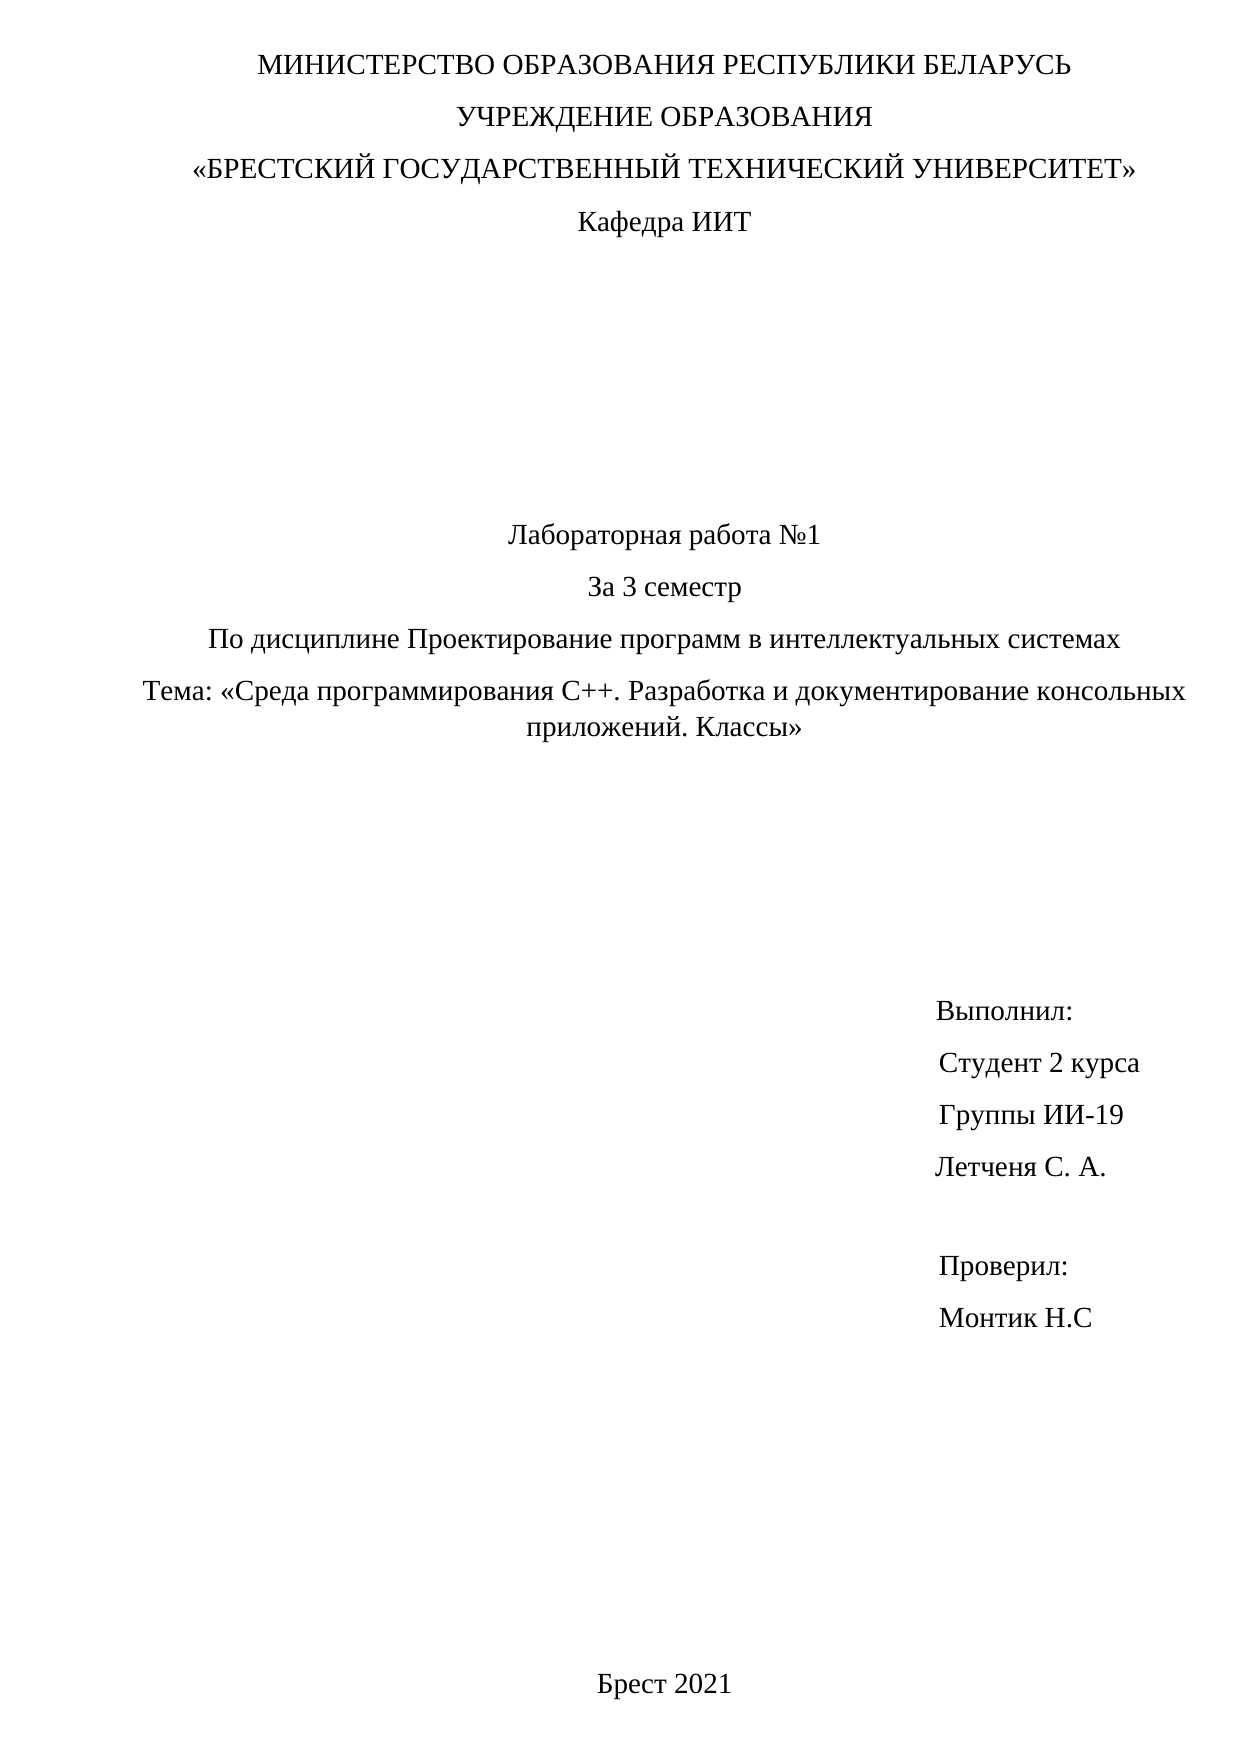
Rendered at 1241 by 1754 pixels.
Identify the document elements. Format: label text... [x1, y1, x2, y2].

text МИНИСТЕРСТВО ОБРАЗОВАНИЯ РЕСПУБЛИКИ БЕЛАРУСЬ [118, 47, 1211, 81]
text Группы ИИ-19 [118, 1097, 1211, 1131]
text Тема: «Среда программирования С++. Разработка и документирование консольных приложений. Классы» [118, 673, 1211, 743]
text Кафедра ИИТ [118, 204, 1211, 237]
text Лабораторная работа №1 [118, 517, 1211, 551]
text Выполнил: [118, 993, 1211, 1027]
text Монтик Н.С [118, 1301, 1211, 1334]
text УЧРЕЖДЕНИЕ ОБРАЗОВАНИЯ [118, 99, 1211, 133]
text Брест 2021 [118, 1666, 1211, 1699]
text По дисциплине Проектирование программ в интеллектуальных системах [118, 621, 1211, 655]
text Летченя С. А. [118, 1149, 1211, 1183]
text За 3 семестр [118, 569, 1211, 603]
text Проверил: [118, 1248, 1211, 1282]
text «БРЕСТСКИЙ ГОСУДАРСТВЕННЫЙ ТЕХНИЧЕСКИЙ УНИВЕРСИТЕТ» [118, 152, 1211, 185]
text Студент 2 курса [118, 1045, 1211, 1079]
